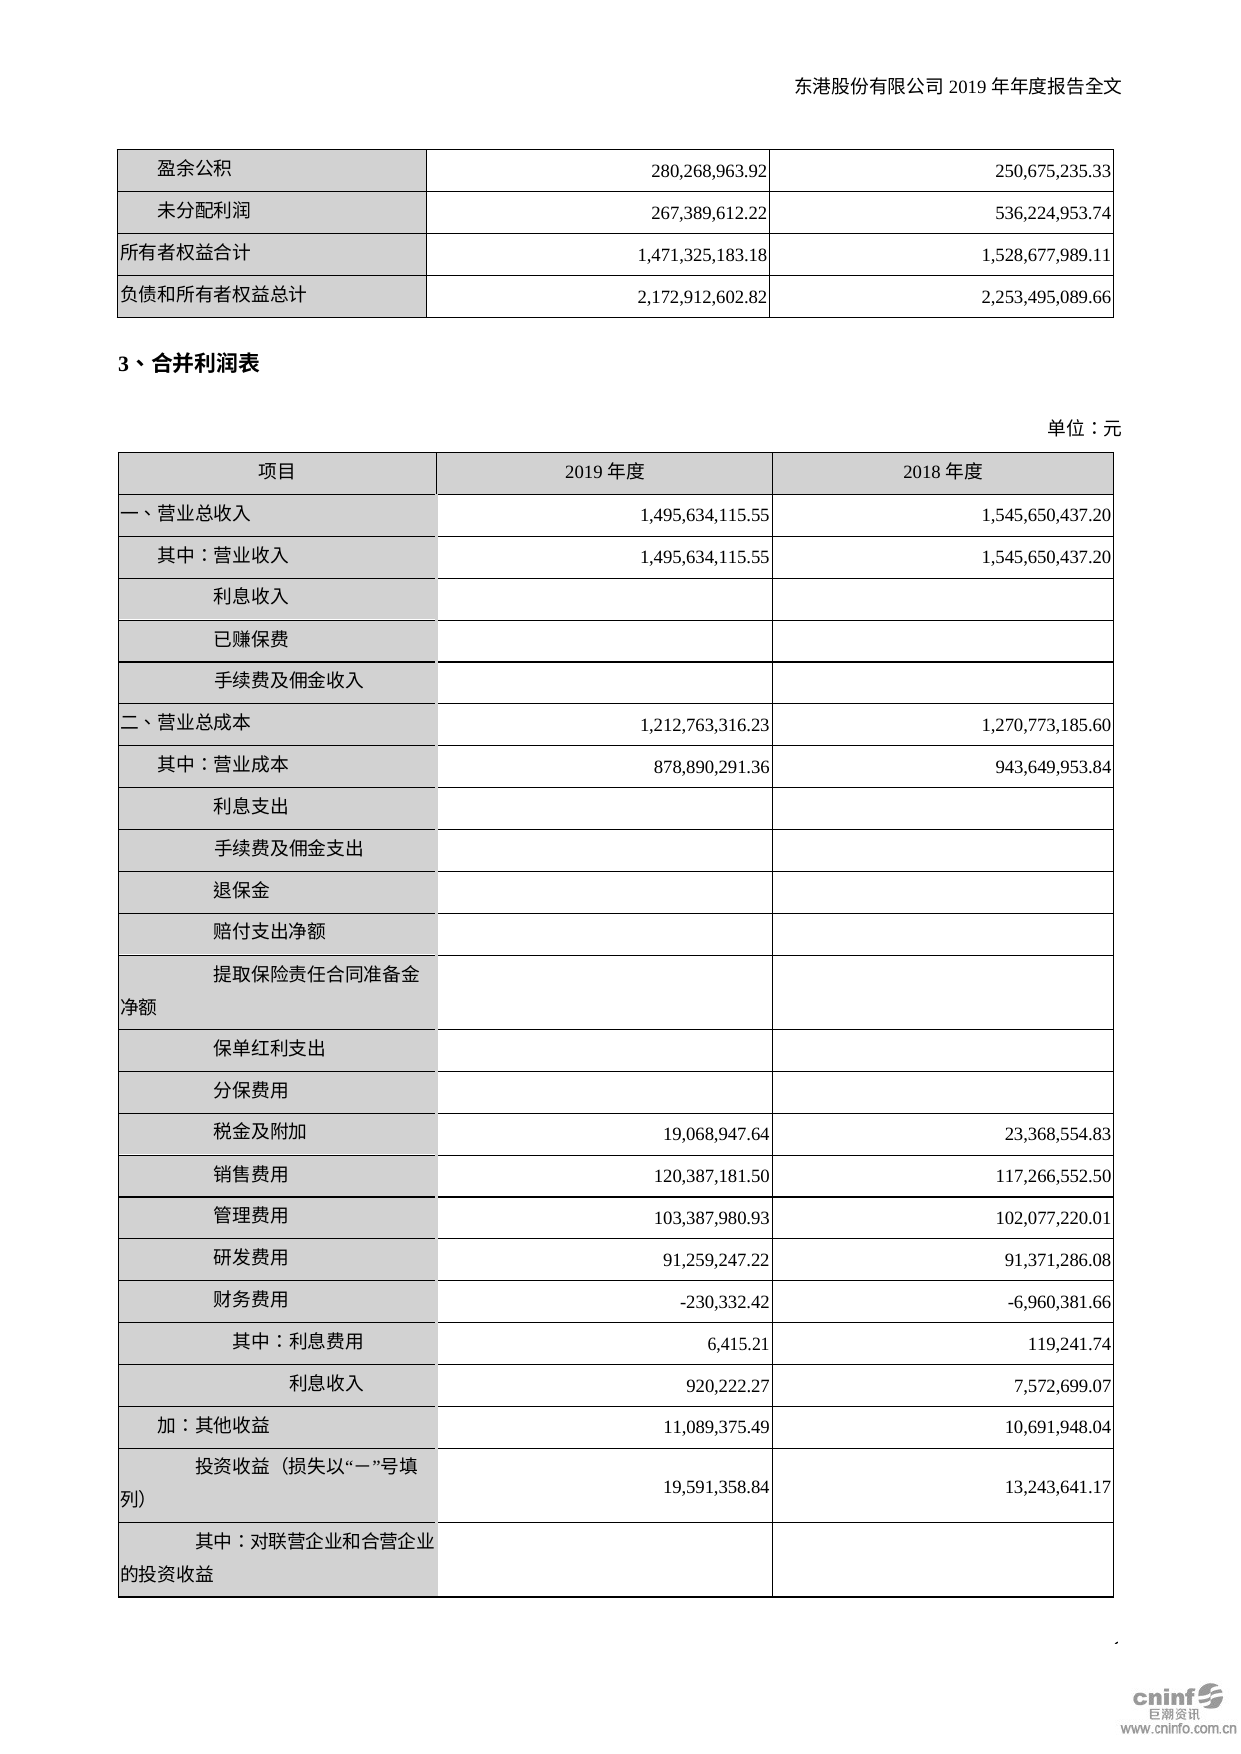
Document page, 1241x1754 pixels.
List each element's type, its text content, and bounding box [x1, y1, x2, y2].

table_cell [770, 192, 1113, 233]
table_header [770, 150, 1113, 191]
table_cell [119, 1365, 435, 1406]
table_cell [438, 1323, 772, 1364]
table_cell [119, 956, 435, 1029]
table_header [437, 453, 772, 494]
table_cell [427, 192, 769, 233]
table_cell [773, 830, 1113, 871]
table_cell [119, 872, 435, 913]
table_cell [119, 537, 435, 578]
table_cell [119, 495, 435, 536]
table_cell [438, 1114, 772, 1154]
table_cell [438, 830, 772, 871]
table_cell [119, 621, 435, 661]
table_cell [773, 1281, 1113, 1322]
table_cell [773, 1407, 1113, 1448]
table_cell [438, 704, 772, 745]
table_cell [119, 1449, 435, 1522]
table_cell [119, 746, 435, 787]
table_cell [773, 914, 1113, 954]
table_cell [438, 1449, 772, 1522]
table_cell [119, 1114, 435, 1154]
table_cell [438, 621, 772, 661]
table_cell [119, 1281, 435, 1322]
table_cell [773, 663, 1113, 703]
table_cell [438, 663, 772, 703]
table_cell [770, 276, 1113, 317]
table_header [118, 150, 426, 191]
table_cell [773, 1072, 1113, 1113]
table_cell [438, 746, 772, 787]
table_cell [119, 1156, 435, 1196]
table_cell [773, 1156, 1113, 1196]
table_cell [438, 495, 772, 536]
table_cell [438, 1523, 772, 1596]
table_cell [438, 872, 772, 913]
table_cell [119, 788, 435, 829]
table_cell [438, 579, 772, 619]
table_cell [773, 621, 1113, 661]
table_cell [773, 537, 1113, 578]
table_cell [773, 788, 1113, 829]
text 单位：元 [102, 415, 1122, 440]
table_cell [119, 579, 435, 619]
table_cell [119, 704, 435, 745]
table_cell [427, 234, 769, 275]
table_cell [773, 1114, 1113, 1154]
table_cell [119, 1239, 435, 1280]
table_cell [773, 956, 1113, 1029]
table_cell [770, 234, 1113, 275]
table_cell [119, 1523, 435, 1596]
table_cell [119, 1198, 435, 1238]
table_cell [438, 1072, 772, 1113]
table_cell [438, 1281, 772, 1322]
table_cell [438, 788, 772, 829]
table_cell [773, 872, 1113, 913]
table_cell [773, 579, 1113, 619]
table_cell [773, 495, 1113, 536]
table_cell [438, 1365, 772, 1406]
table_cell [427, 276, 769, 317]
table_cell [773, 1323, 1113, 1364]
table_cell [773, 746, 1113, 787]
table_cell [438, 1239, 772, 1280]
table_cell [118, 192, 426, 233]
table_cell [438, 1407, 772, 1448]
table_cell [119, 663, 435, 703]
picture [1115, 1680, 1240, 1737]
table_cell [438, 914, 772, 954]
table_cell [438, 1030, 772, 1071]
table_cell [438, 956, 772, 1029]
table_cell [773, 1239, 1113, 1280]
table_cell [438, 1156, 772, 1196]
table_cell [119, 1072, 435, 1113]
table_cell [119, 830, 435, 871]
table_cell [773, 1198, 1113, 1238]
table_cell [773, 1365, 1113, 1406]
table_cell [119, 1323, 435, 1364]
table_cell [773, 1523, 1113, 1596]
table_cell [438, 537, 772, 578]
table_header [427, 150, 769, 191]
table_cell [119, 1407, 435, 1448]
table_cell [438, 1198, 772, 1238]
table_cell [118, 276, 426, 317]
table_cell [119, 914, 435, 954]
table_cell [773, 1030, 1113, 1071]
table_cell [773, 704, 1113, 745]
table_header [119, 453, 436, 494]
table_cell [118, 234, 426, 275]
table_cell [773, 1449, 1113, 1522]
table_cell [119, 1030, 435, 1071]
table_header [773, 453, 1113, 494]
subtitle 3、合并利润表 [118, 348, 1240, 378]
